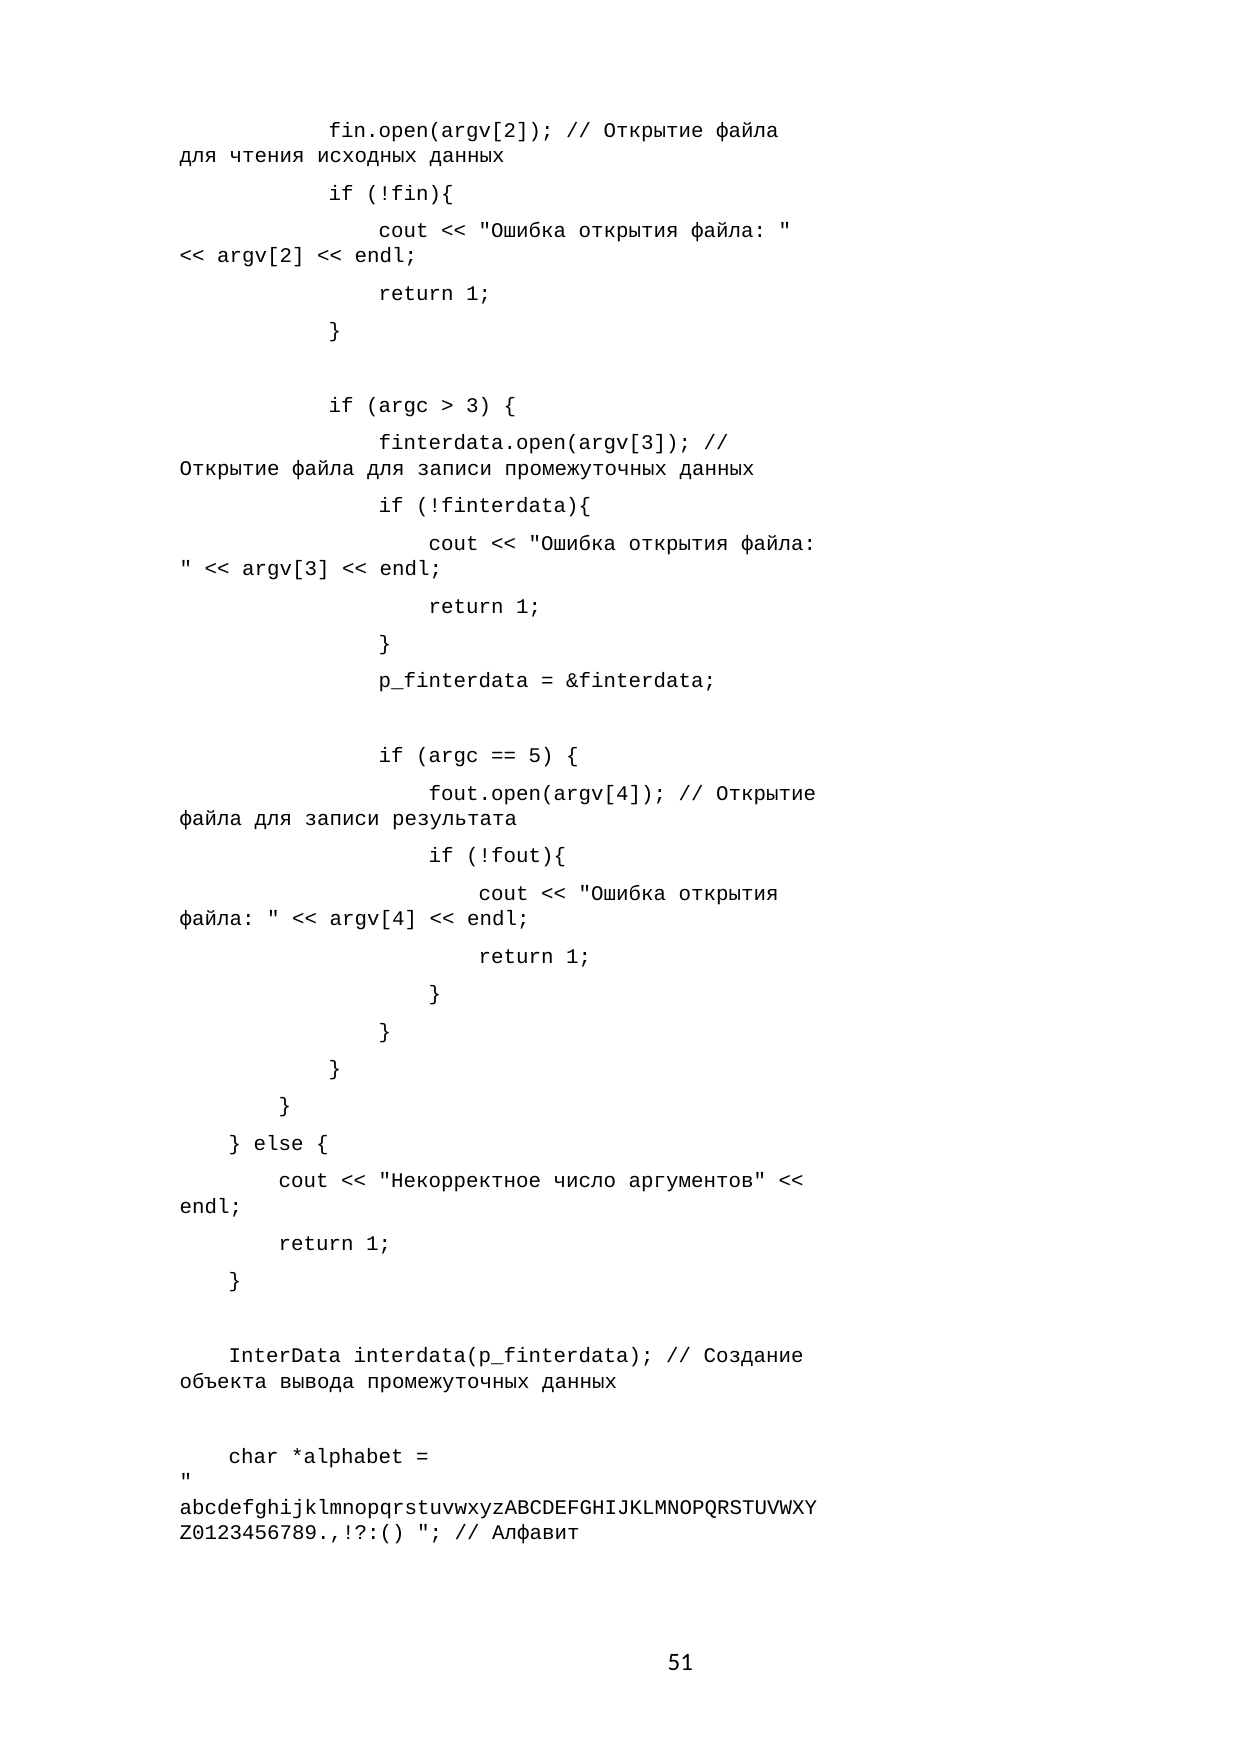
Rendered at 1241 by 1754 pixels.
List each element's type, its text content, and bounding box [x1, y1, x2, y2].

text } [178, 983, 819, 1007]
text } [178, 320, 819, 344]
text } [178, 633, 819, 657]
text } [178, 1058, 819, 1082]
text fout.open(argv[4]); // Открытие файла для записи результата [178, 783, 819, 832]
text } else { [178, 1133, 819, 1156]
text return 1; [178, 596, 819, 619]
text char *alphabet = "abcdefghijklmnopqrstuvwxyzABCDEFGHIJKLMNOPQRSTUVWXYZ0123456789.,!?:() "; // Алфавит [178, 1446, 819, 1546]
text if (argc == 5) { [178, 745, 819, 769]
text finterdata.open(argv[3]); // Открытие файла для записи промежуточных данных [178, 432, 819, 482]
text fin.open(argv[2]); // Открытие файла для чтения исходных данных [178, 119, 819, 169]
text if (argc > 3) { [178, 395, 819, 419]
text InterData interdata(p_finterdata); // Создание объекта вывода промежуточных данных [178, 1345, 819, 1394]
text if (!fin){ [178, 182, 819, 206]
text cout << "Некорректное число аргументов" << endl; [178, 1170, 819, 1219]
text } [178, 1095, 819, 1119]
text p_finterdata = &finterdata; [178, 670, 819, 694]
text return 1; [178, 946, 819, 969]
text if (!finterdata){ [178, 495, 819, 519]
text return 1; [178, 283, 819, 306]
text } [178, 1271, 819, 1294]
text cout << "Ошибка открытия файла: " << argv[3] << endl; [178, 533, 819, 582]
text return 1; [178, 1233, 819, 1257]
text cout << "Ошибка открытия файла: " << argv[2] << endl; [178, 220, 819, 269]
text if (!fout){ [178, 846, 819, 869]
text cout << "Ошибка открытия файла: " << argv[4] << endl; [178, 883, 819, 932]
text } [178, 1021, 819, 1044]
